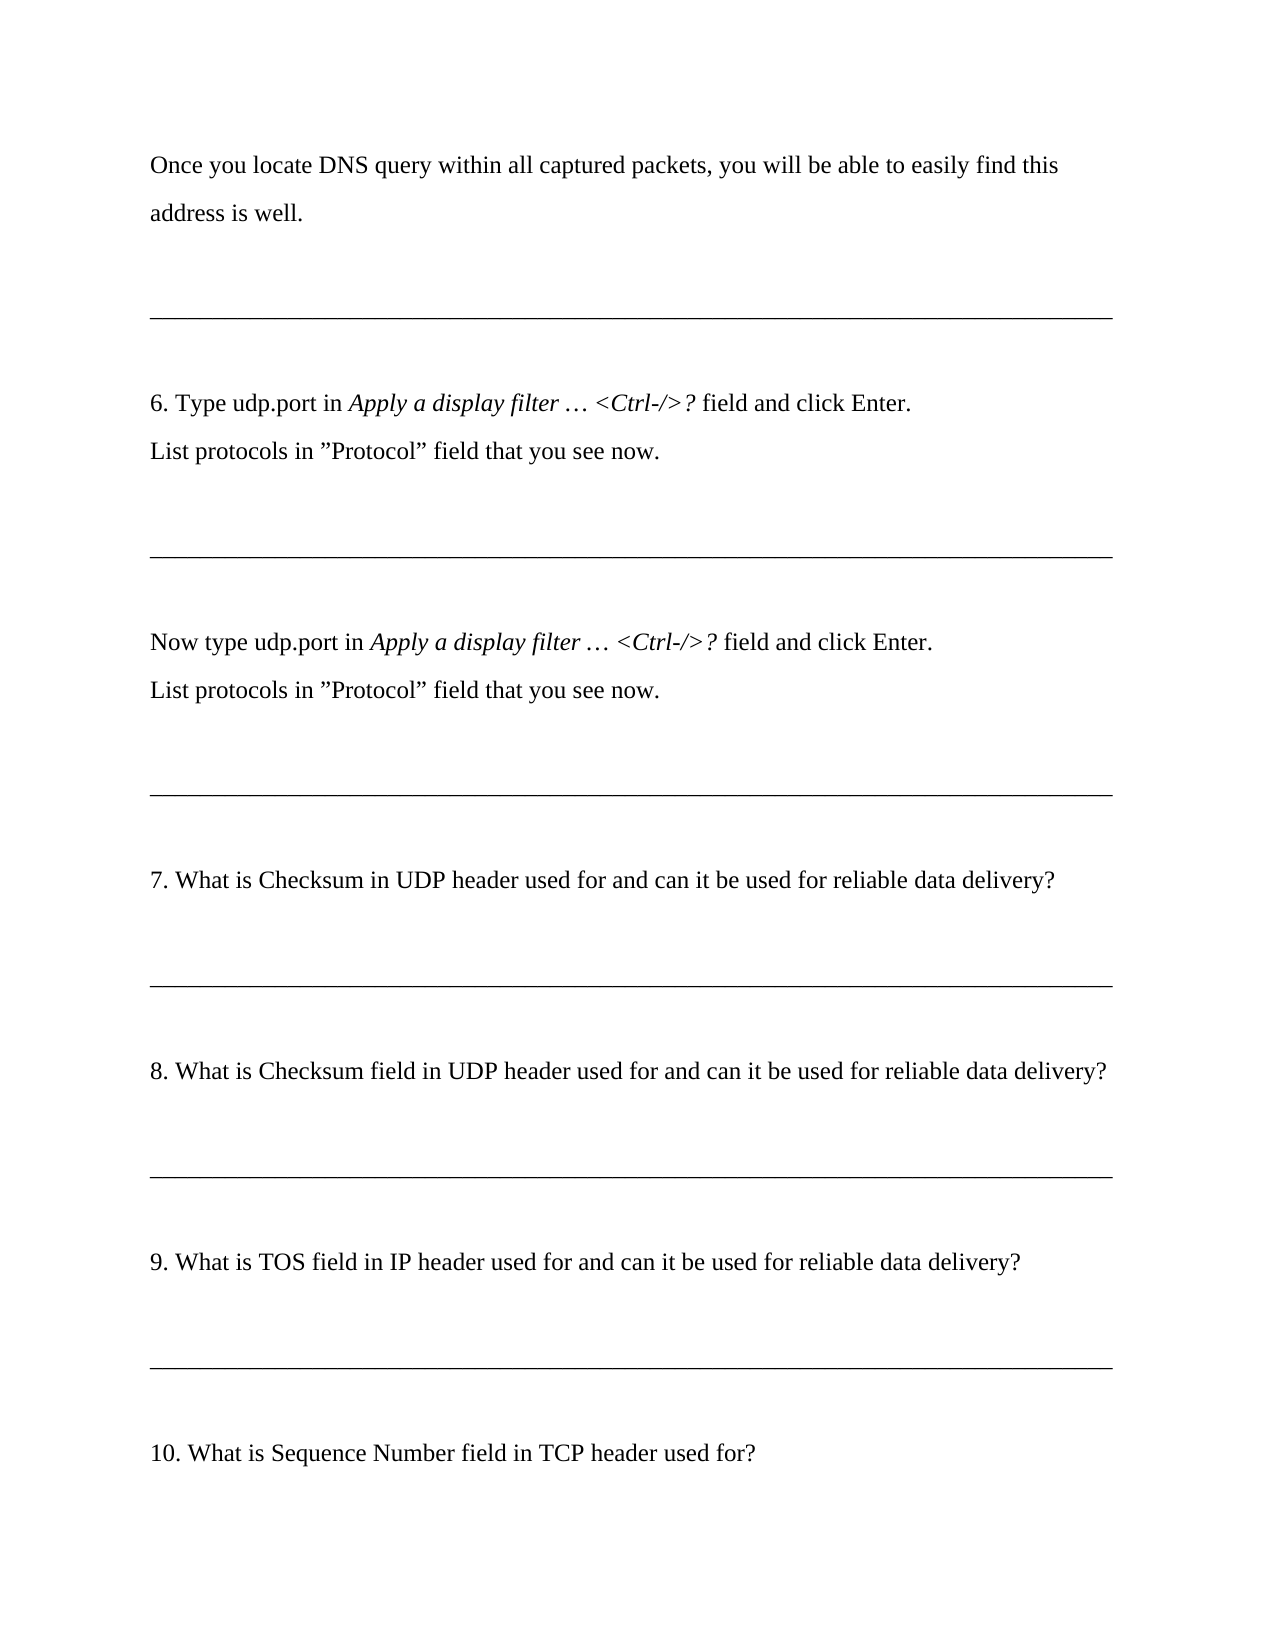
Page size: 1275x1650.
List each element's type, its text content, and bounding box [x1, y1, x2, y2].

text _____________________________________________________________________________ [150, 532, 1125, 560]
text _____________________________________________________________________________ [150, 1152, 1125, 1181]
text 8. What is Checksum field in UDP header used for and can it be used for reliable data delivery? [150, 1056, 1125, 1085]
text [150, 1343, 1125, 1371]
text Once you locate DNS query within all captured packets, you will be able to easily find this [150, 150, 1125, 179]
text 10. What is Sequence Number field in TCP header used for? [150, 1438, 1125, 1467]
text 7. What is Checksum in UDP header used for and can it be used for reliable data delivery? [150, 866, 1125, 894]
text List protocols in ”Protocol” field that you see now. [150, 675, 1125, 703]
text 6. Type udp.port in Apply a display filter … <Ctrl-/>? field and click Enter. [150, 388, 1125, 417]
text _____________________________________________________________________________ [150, 770, 1125, 799]
text address is well. [150, 198, 1125, 226]
text Now type udp.port in Apply a display filter … <Ctrl-/>? field and click Enter. [150, 627, 1125, 656]
text _____________________________________________________________________________ [150, 961, 1125, 990]
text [150, 293, 1125, 322]
text 9. What is TOS field in IP header used for and can it be used for reliable data delivery? [150, 1247, 1125, 1276]
text List protocols in ”Protocol” field that you see now. [150, 436, 1125, 465]
